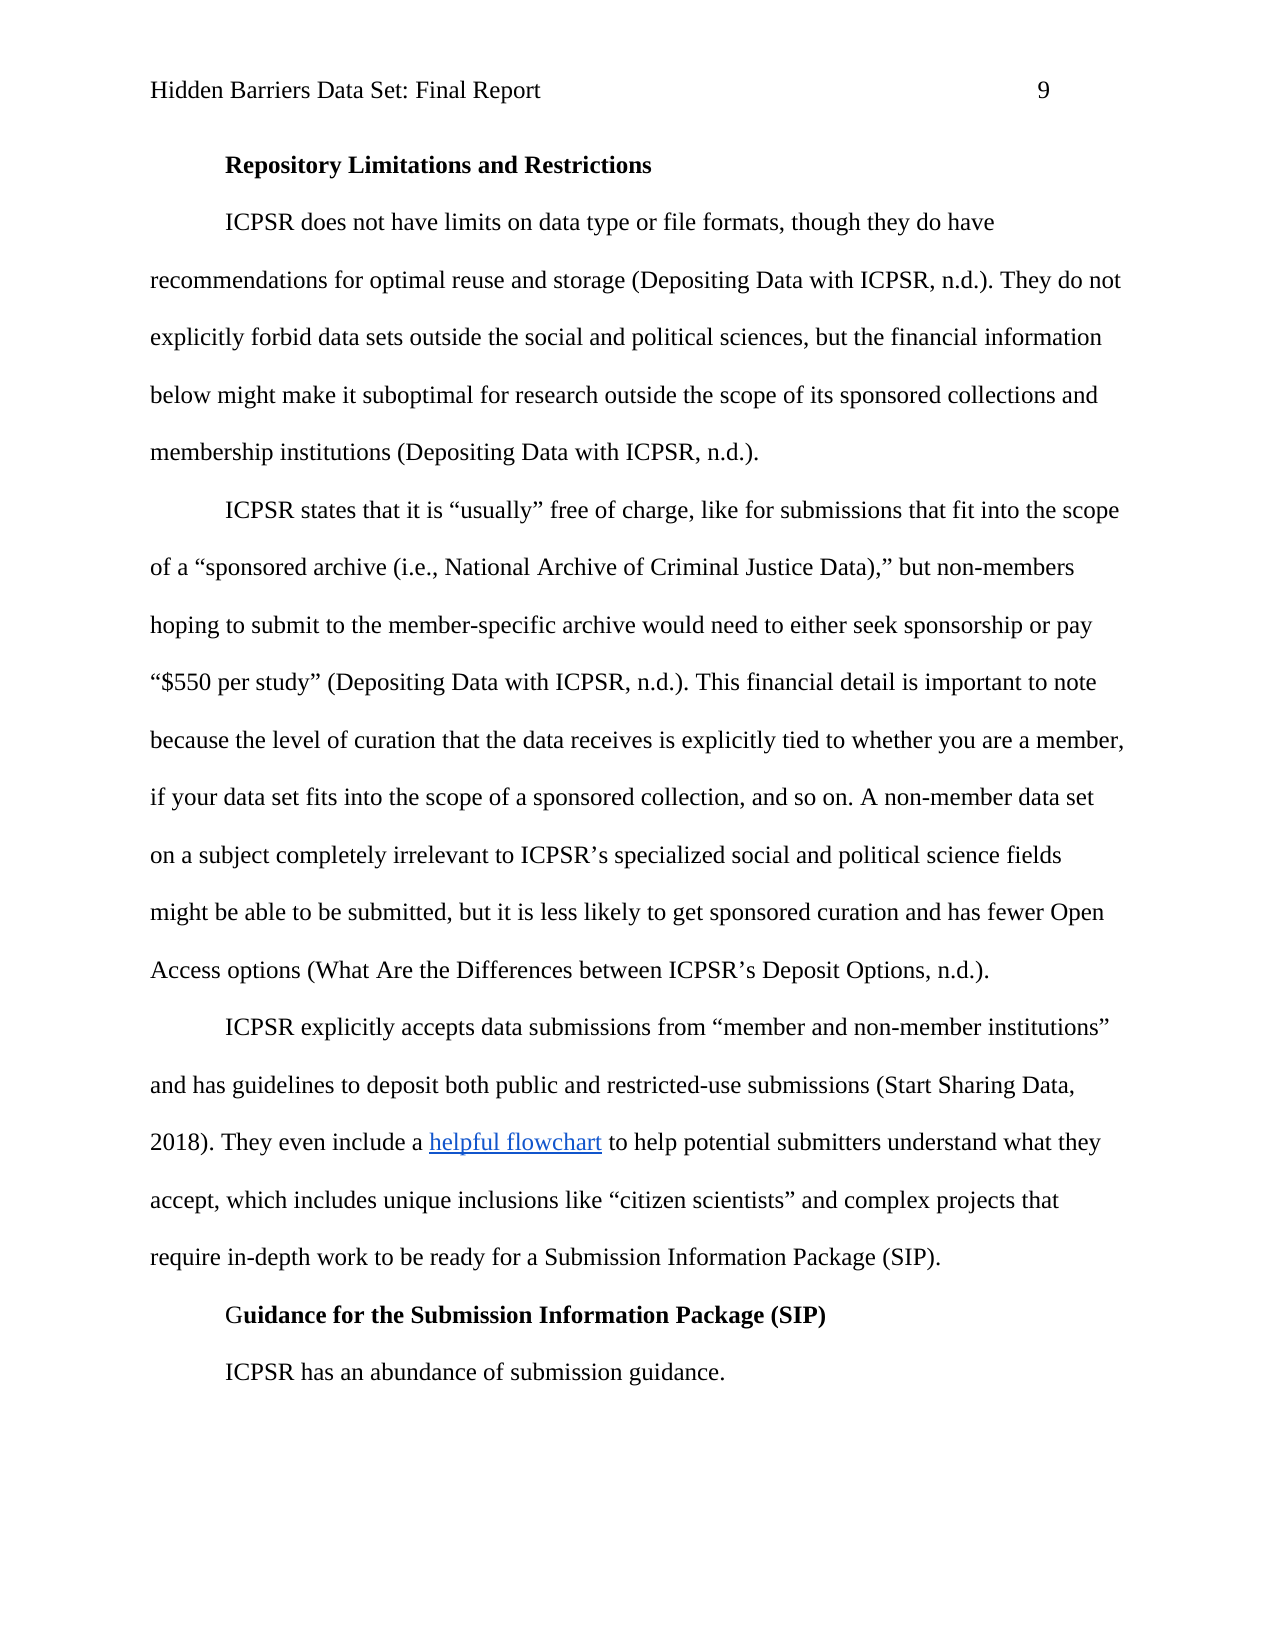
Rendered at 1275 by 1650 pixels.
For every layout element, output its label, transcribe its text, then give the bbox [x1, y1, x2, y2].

text Repository Limitations and Restrictions [150, 150, 1125, 179]
text ICPSR does not have limits on data type or file formats, though they do have recommendations for optimal reuse and storage (Depositing Data with ICPSR, n.d.). They do not explicitly forbid data sets outside the social and political sciences, but the financial information below might make it suboptimal for research outside the scope of its sponsored collections and membership institutions (Depositing Data with ICPSR, n.d.). [150, 207, 1125, 466]
text Guidance for the Submission Information Package (SIP) [150, 1300, 1125, 1329]
text ICPSR states that it is “usually” free of charge, like for submissions that fit into the scope of a “sponsored archive (i.e., National Archive of Criminal Justice Data),” but non-members hoping to submit to the member-specific archive would need to either seek sponsorship or pay “$550 per study” (Depositing Data with ICPSR, n.d.). This financial detail is important to note because the level of curation that the data receives is explicitly tied to whether you are a member, if your data set fits into the scope of a sponsored collection, and so on. A non-member data set on a subject completely irrelevant to ICPSR’s specialized social and political science fields might be able to be submitted, but it is less likely to get sponsored curation and has fewer Open Access options (What Are the Differences between ICPSR’s Deposit Options, n.d.). [150, 495, 1125, 984]
text ICPSR explicitly accepts data submissions from “member and non-member institutions” and has guidelines to deposit both public and restricted-use submissions (Start Sharing Data, 2018). They even include a helpful flowchart to help potential submitters understand what they accept, which includes unique inclusions like “citizen scientists” and complex projects that require in-depth work to be ready for a Submission Information Package (SIP). [150, 1012, 1125, 1271]
text ICPSR has an abundance of submission guidance. [150, 1357, 1125, 1386]
